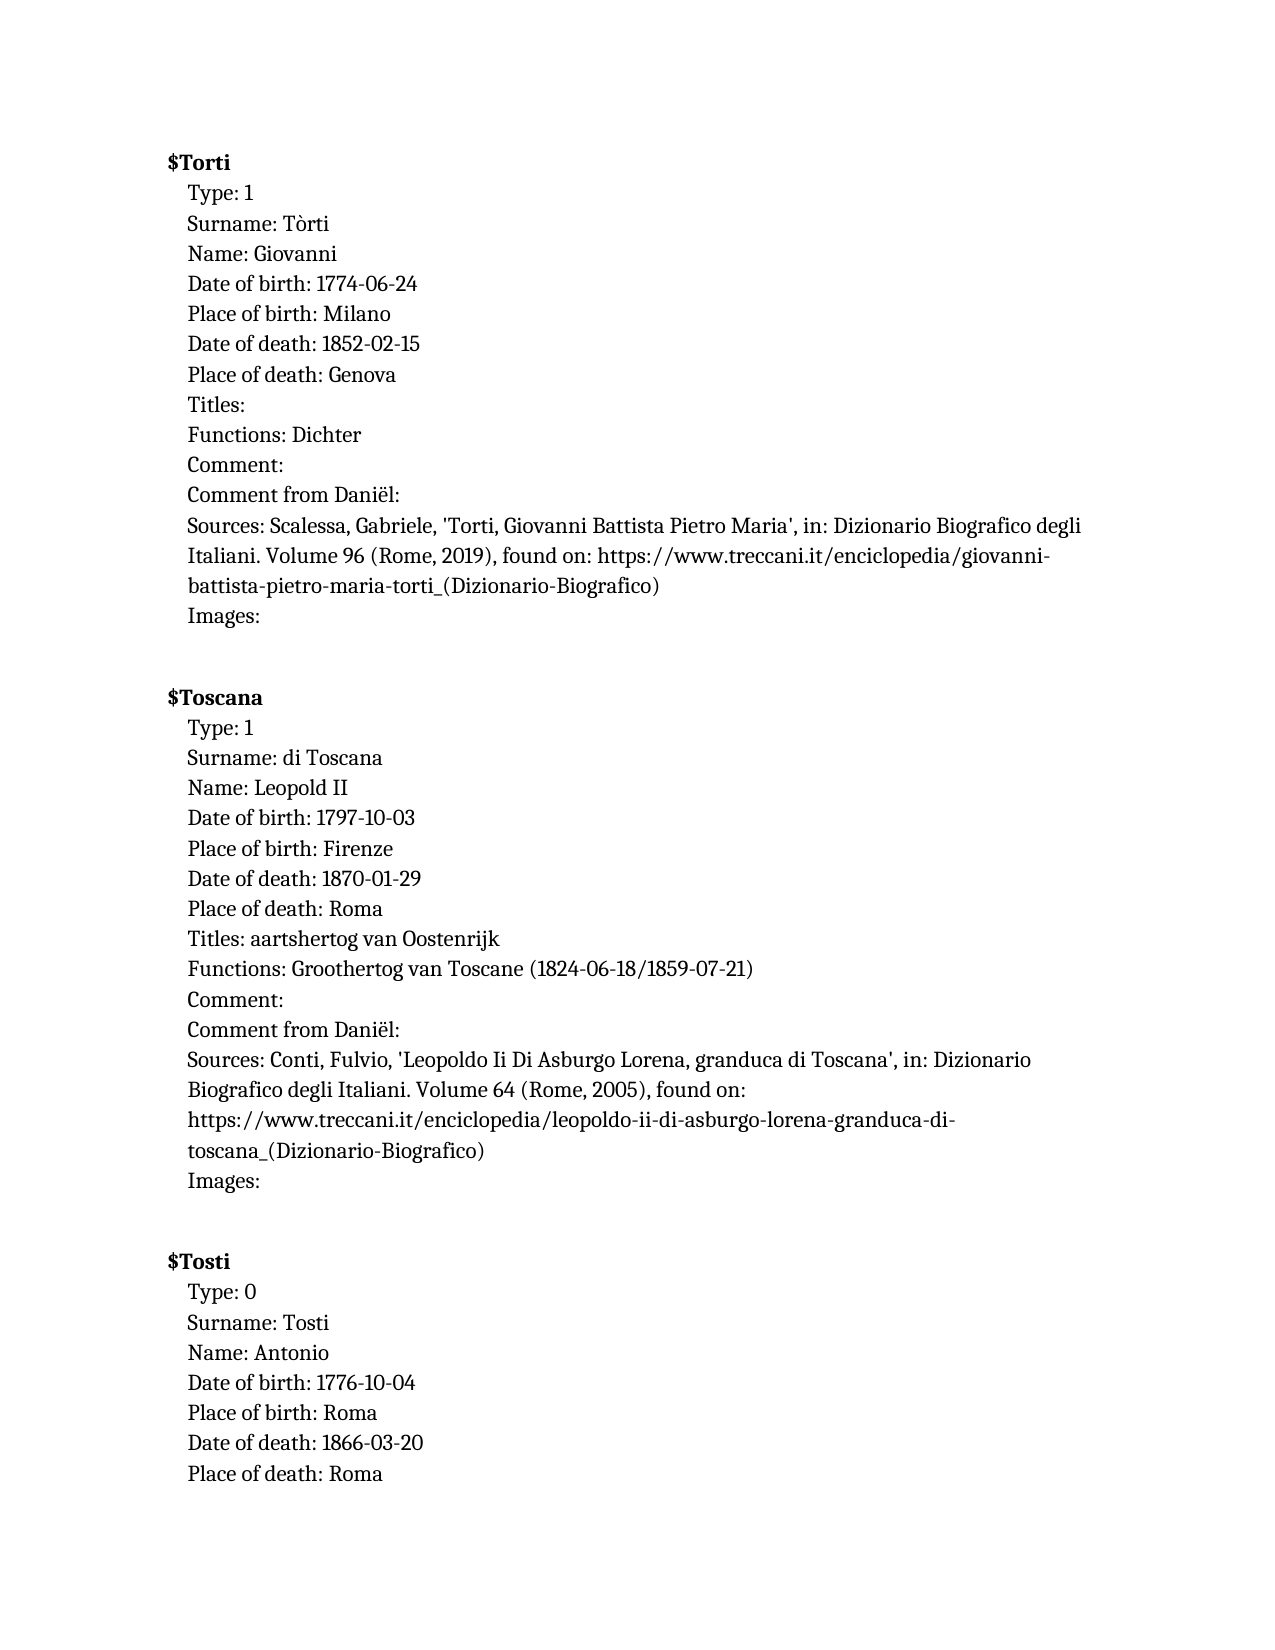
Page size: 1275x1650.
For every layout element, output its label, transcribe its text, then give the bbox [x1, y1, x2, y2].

text $Toscana Type: 1 Surname: di Toscana Name: Leopold II Date of birth: 1797-10-03 Place of birth: Firenze Date of death: 1870-01-29 Place of death: Roma Titles: aartshertog van Oostenrijk Functions: Groothertog van Toscane (1824-06-18/1859-07-21) Comment: Comment from Daniël: Sources: Conti, Fulvio, 'Leopoldo Ii Di Asburgo Lorena, granduca di Toscana', in: Dizionario Biografico degli Italiani. Volume 64 (Rome, 2005), found on: https://www.treccani.it/enciclopedia/leopoldo-ii-di-asburgo-lorena-granduca-di-toscana_(Dizionario-Biografico) Images: [167, 684, 1087, 1224]
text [167, 1249, 1087, 1487]
text $Torti Type: 1 Surname: Tòrti Name: Giovanni Date of birth: 1774-06-24 Place of birth: Milano Date of death: 1852-02-15 Place of death: Genova Titles: Functions: Dichter Comment: Comment from Daniël: Sources: Scalessa, Gabriele, 'Torti, Giovanni Battista Pietro Maria', in: Dizionario Biografico degli Italiani. Volume 96 (Rome, 2019), found on: https://www.treccani.it/enciclopedia/giovanni-battista-pietro-maria-torti_(Dizionario-Biografico) Images: [167, 150, 1087, 660]
